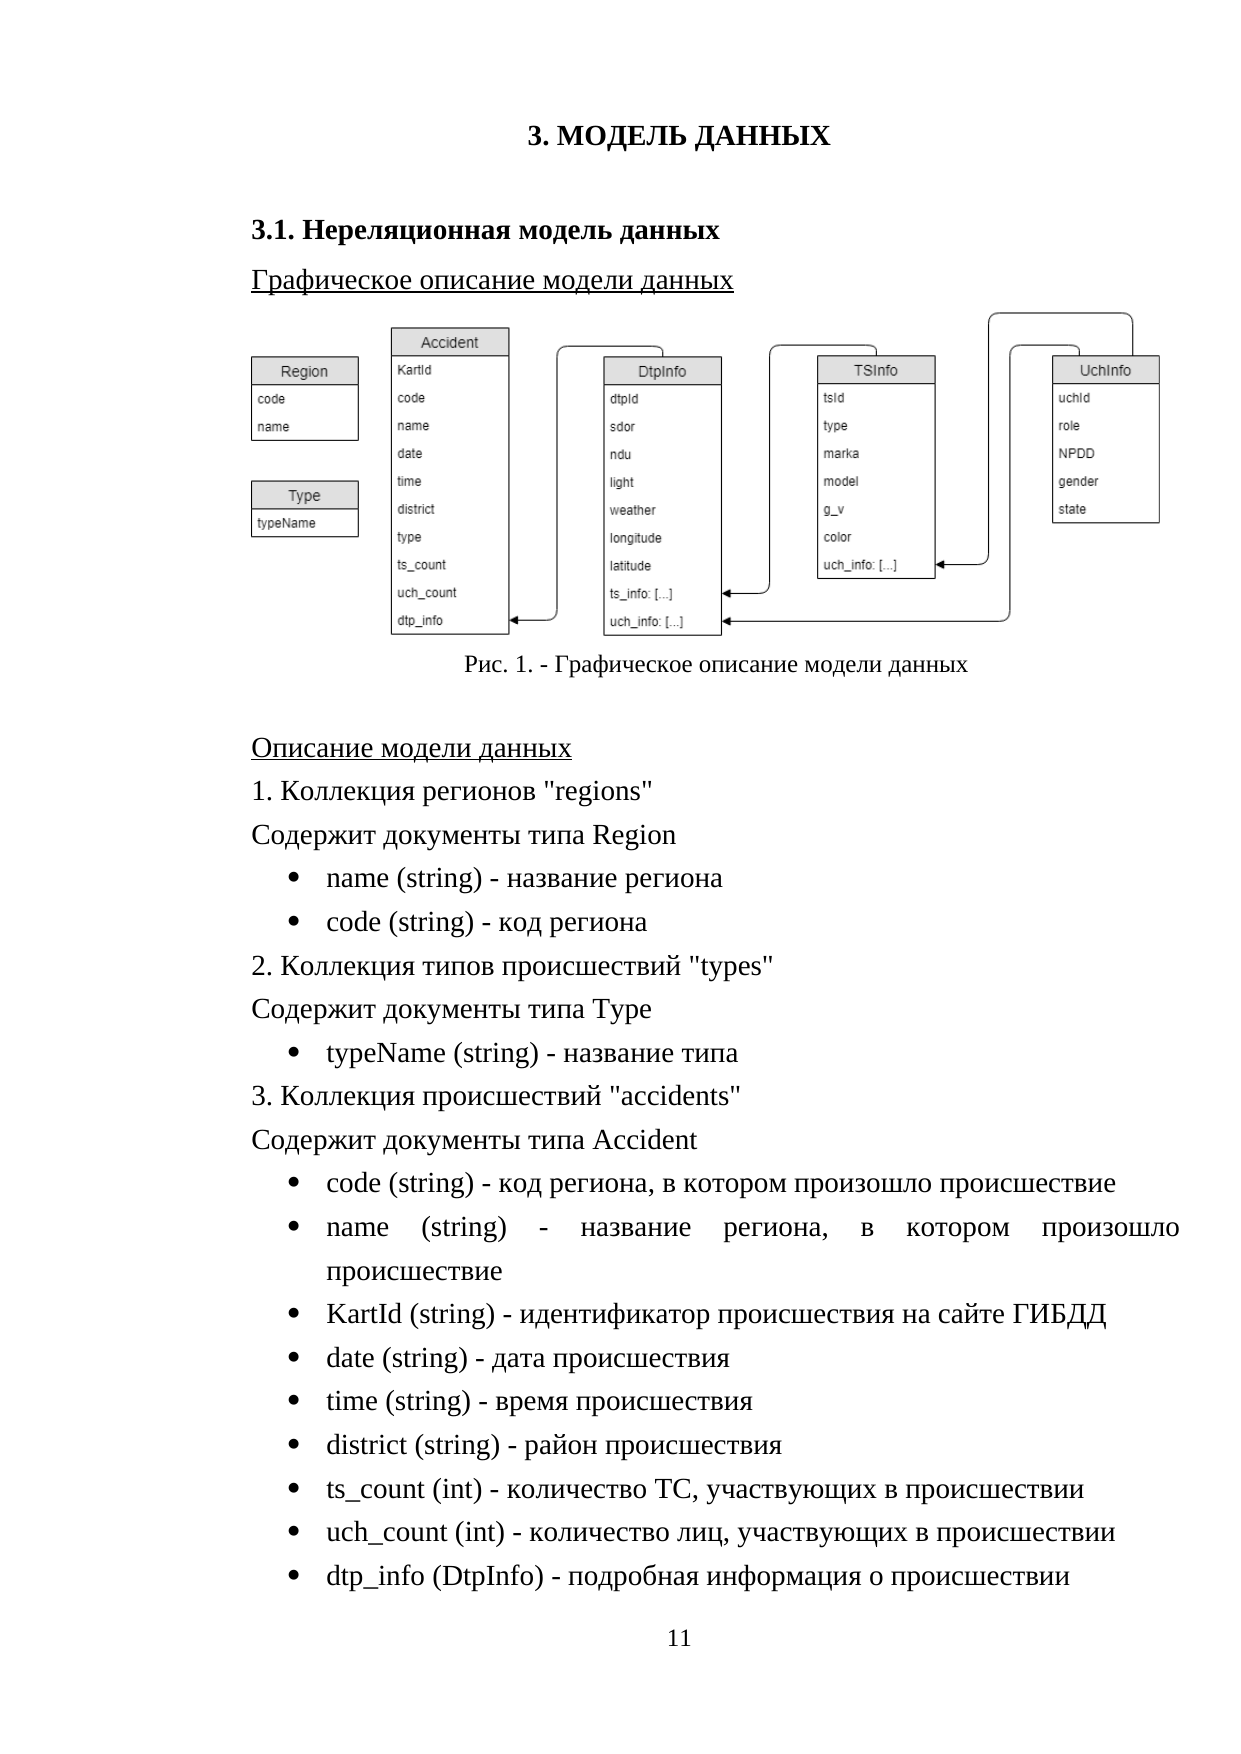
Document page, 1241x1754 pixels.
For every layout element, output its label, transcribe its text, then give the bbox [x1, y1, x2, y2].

text Содержит документы типа Region [177, 817, 1181, 850]
list name (string) - название региона [288, 860, 1181, 894]
list ts_count (int) - количество ТС, участвующих в происшествии [288, 1471, 1181, 1504]
text 2. Коллекция типов происшествий "types" [177, 948, 1181, 981]
text Содержит документы типа Type [177, 991, 1181, 1025]
list code (string) - код региона, в котором произошло происшествие [288, 1165, 1181, 1199]
subtitle 3. Модель данных [177, 118, 1181, 152]
text Содержит документы типа Accident [177, 1122, 1181, 1155]
text 1. Коллекция регионов "regions" [177, 773, 1181, 807]
list typeName (string) - название типа [288, 1035, 1181, 1068]
list district (string) - район происшествия [288, 1427, 1181, 1461]
list date (string) - дата происшествия [288, 1340, 1181, 1373]
list uch_count (int) - количество лиц, участвующих в происшествии [288, 1514, 1181, 1548]
text 3. Коллекция происшествий "accidents" [177, 1078, 1181, 1112]
text Описание модели данных [177, 730, 1181, 763]
list time (string) - время происшествия [288, 1383, 1181, 1417]
subtitle 3.1. Нереляционная модель данных [177, 212, 1181, 246]
text Рис. 1. - Графическое описание модели данных [177, 649, 1181, 678]
list code (string) - код региона [288, 904, 1181, 938]
list dtp_info (DtpInfo) - подробная информация о происшествии [288, 1558, 1181, 1592]
text Графическое описание модели данных [177, 262, 1181, 296]
list KartId (string) - идентификатор происшествия на сайте ГИБДД [288, 1296, 1181, 1330]
picture [251, 305, 1160, 639]
list name (string) - название региона, в котором произошло происшествие [288, 1209, 1181, 1286]
